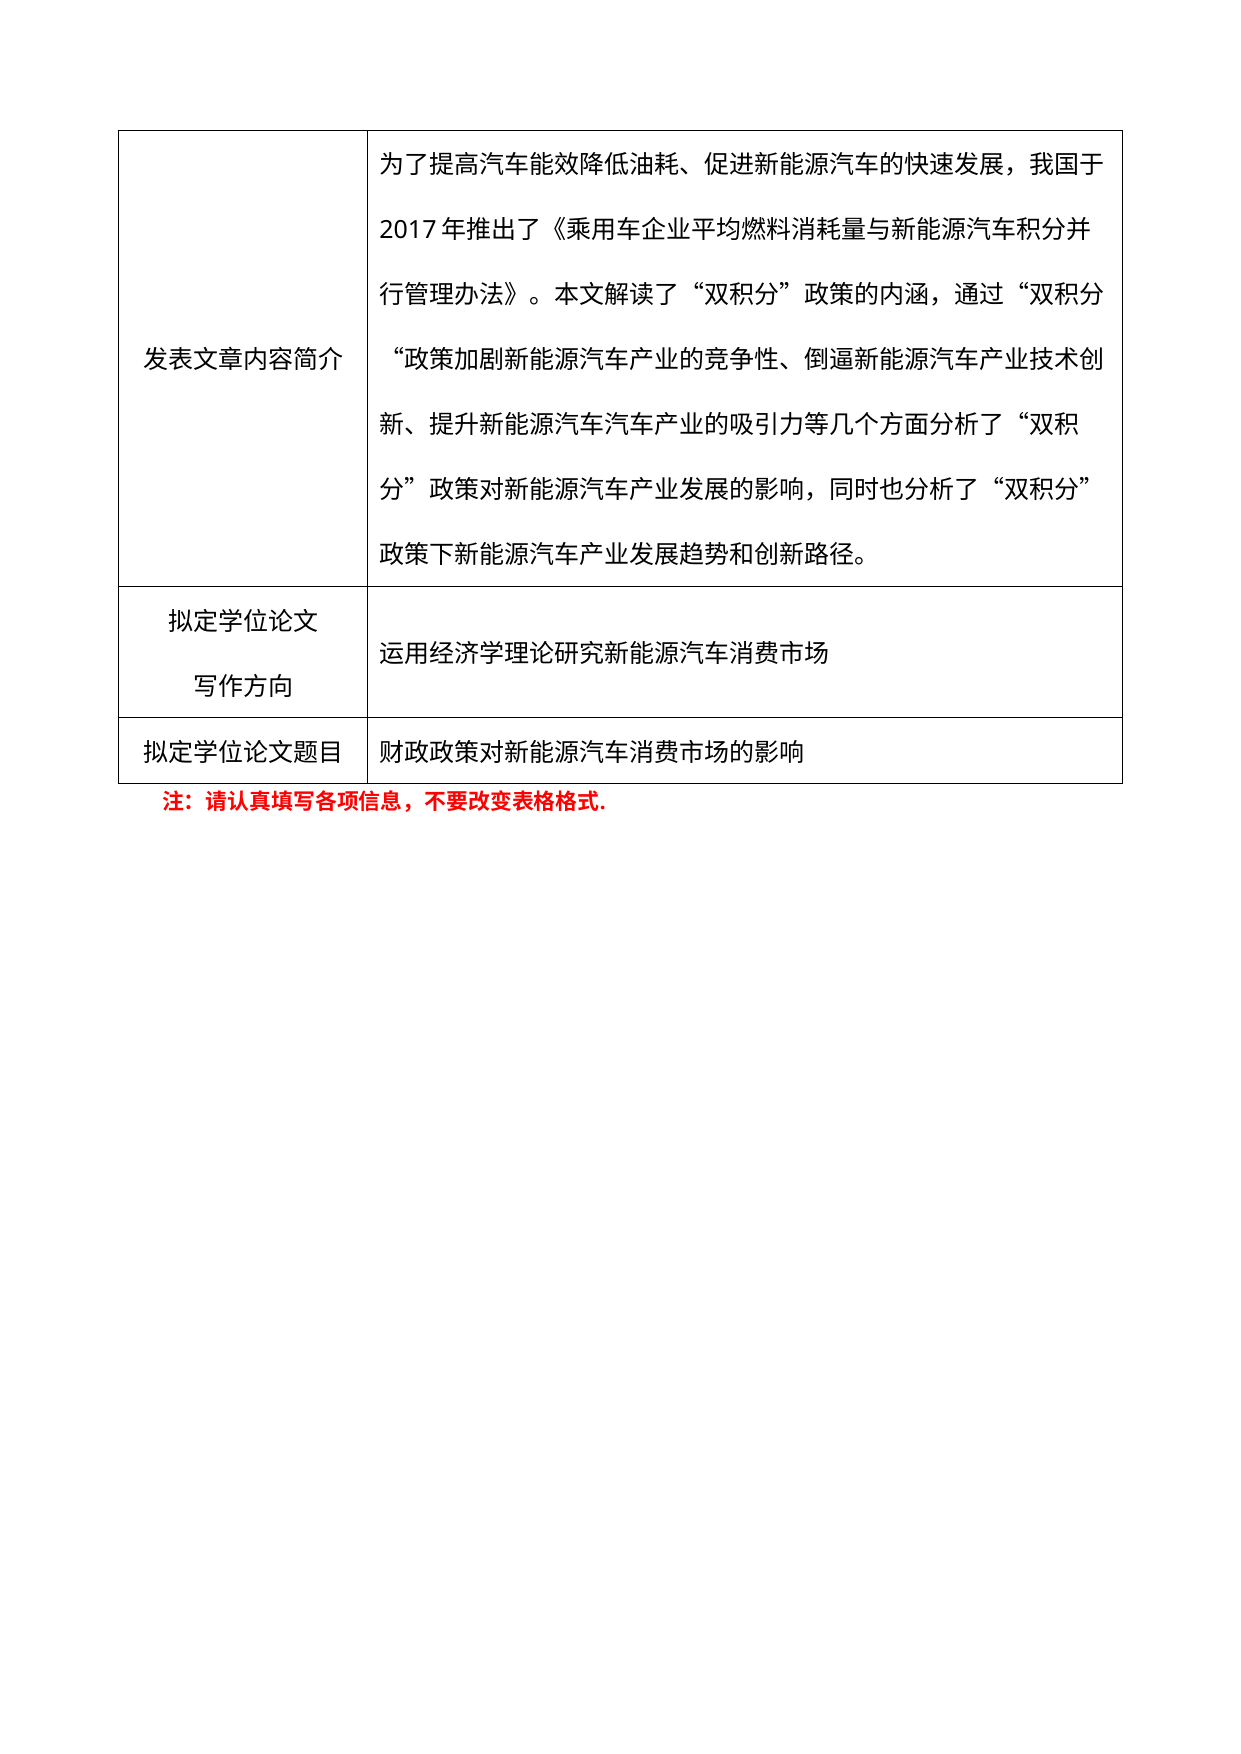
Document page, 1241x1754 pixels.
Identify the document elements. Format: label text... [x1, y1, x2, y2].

table_cell 为了提高汽车能效降低油耗、促进新能源汽车的快速发展，我国于2017年推出了《乘用车企业平均燃料消耗量与新能源汽车积分并行管理办法》。本文解读了“双积分”政策的内涵，通过“双积分“政策加剧新能源汽车产业的竞争性、倒逼新能源汽车产业技术创新、提升新能源汽车汽车产业的吸引力等几个方面分析了“双积分”政策对新能源汽车产业发展的影响，同时也分析了“双积分”政策下新能源汽车产业发展趋势和创新路径。 [368, 131, 1122, 586]
table_cell 财政政策对新能源汽车消费市场的影响 [368, 718, 1122, 783]
table_cell 拟定学位论文 写作方向 [119, 587, 367, 717]
table_cell 拟定学位论文题目 [119, 718, 367, 783]
text 注：请认真填写各项信息，不要改变表格格式. [118, 784, 1122, 816]
table_cell 运用经济学理论研究新能源汽车消费市场 [368, 587, 1122, 717]
table_cell 发表文章内容简介 [119, 131, 367, 586]
